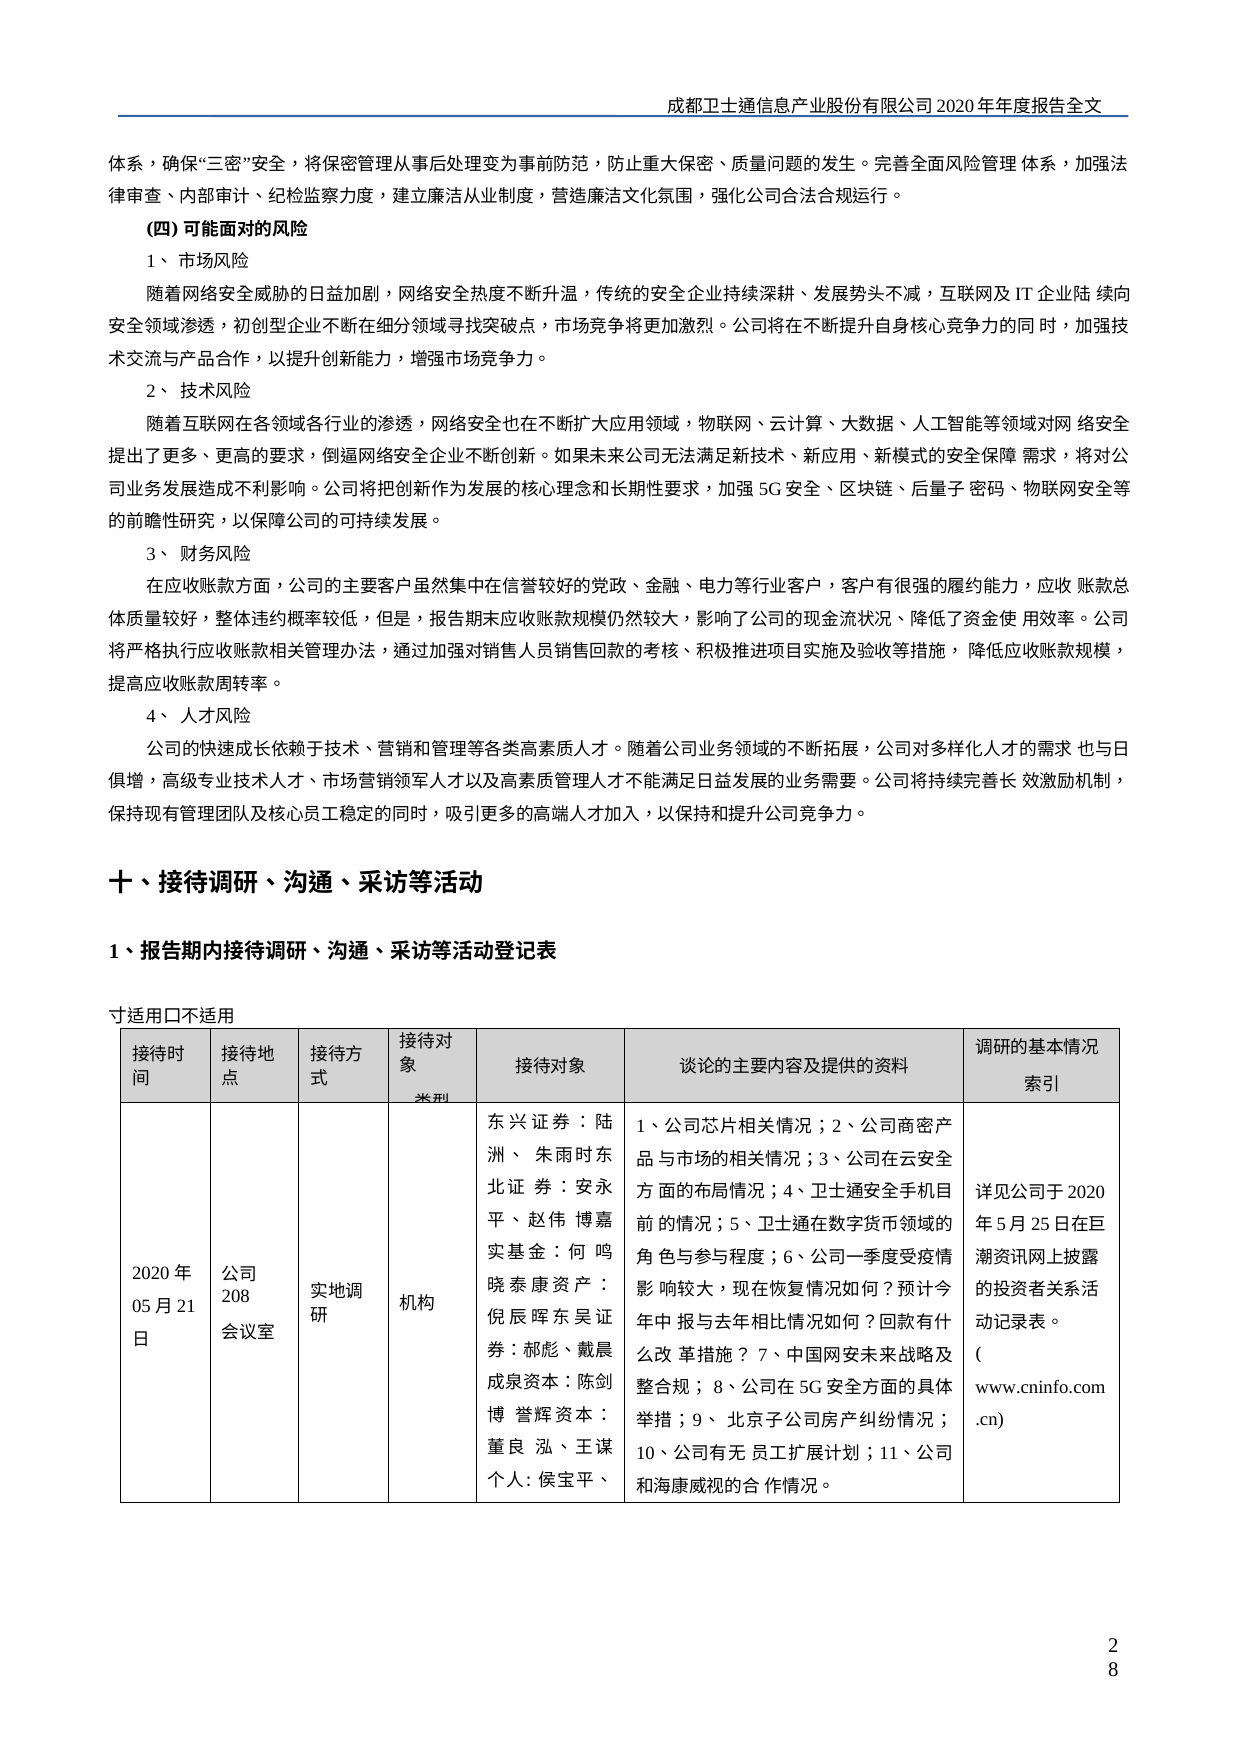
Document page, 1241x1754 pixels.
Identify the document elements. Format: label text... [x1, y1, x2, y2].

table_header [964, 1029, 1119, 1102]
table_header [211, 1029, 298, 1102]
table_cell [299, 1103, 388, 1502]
text 十、接待调研、沟通、采访等活动 [109, 864, 1131, 898]
text 2、 技术风险 [109, 372, 1131, 404]
text 在应收账款方面，公司的主要客户虽然集中在信誉较好的党政、金融、电力等行业客户，客户有很强的履约能力，应收 账款总体质量较好，整体违约概率较低，但是，报告期末应收账款规模仍然较大，影响了公司的现金流状况、降低了资金使 用效率。公司将严格执行应收账款相关管理办法，通过加强对销售人员销售回款的考核、积极推进项目实施及验收等措施， 降低应收账款规模，提高应收账款周转率。 [109, 567, 1131, 697]
text 3、 财务风险 [109, 534, 1131, 567]
text 1、报告期内接待调研、沟通、采访等活动登记表 [109, 936, 1131, 964]
text 公司的快速成长依赖于技术、营销和管理等各类高素质人才。随着公司业务领域的不断拓展，公司对多样化人才的需求 也与日俱增，高级专业技术人才、市场营销领军人才以及高素质管理人才不能满足日益发展的业务需要。公司将持续完善长 效激励机制，保持现有管理团队及核心员工稳定的同时，吸引更多的高端人才加入，以保持和提升公司竞争力。 [109, 729, 1131, 827]
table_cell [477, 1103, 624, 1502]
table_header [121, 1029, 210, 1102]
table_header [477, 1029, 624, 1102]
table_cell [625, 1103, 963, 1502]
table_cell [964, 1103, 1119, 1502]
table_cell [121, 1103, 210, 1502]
text 1、 市场风险 [109, 242, 1131, 274]
text 4、 人才风险 [109, 697, 1131, 729]
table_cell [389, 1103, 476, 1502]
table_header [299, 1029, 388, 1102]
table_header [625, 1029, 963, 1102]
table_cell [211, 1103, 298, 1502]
text 随着网络安全威胁的日益加剧，网络安全热度不断升温，传统的安全企业持续深耕、发展势头不减，互联网及IT企业陆 续向安全领域渗透，初创型企业不断在细分领域寻找突破点，市场竞争将更加激烈。公司将在不断提升自身核心竞争力的同 时，加强技术交流与产品合作，以提升创新能力，增强市场竞争力。 [109, 274, 1131, 372]
text 随着互联网在各领域各行业的渗透，网络安全也在不断扩大应用领域，物联网、云计算、大数据、人工智能等领域对网 络安全提出了更多、更高的要求，倒逼网络安全企业不断创新。如果未来公司无法满足新技术、新应用、新模式的安全保障 需求，将对公司业务发展造成不利影响。公司将把创新作为发展的核心理念和长期性要求，加强5G安全、区块链、后量子 密码、物联网安全等的前瞻性研究，以保障公司的可持续发展。 [109, 404, 1131, 534]
text 寸适用口不适用 [109, 1002, 1131, 1027]
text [109, 144, 1131, 209]
list 可能面对的风险 [109, 209, 1131, 242]
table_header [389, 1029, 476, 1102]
